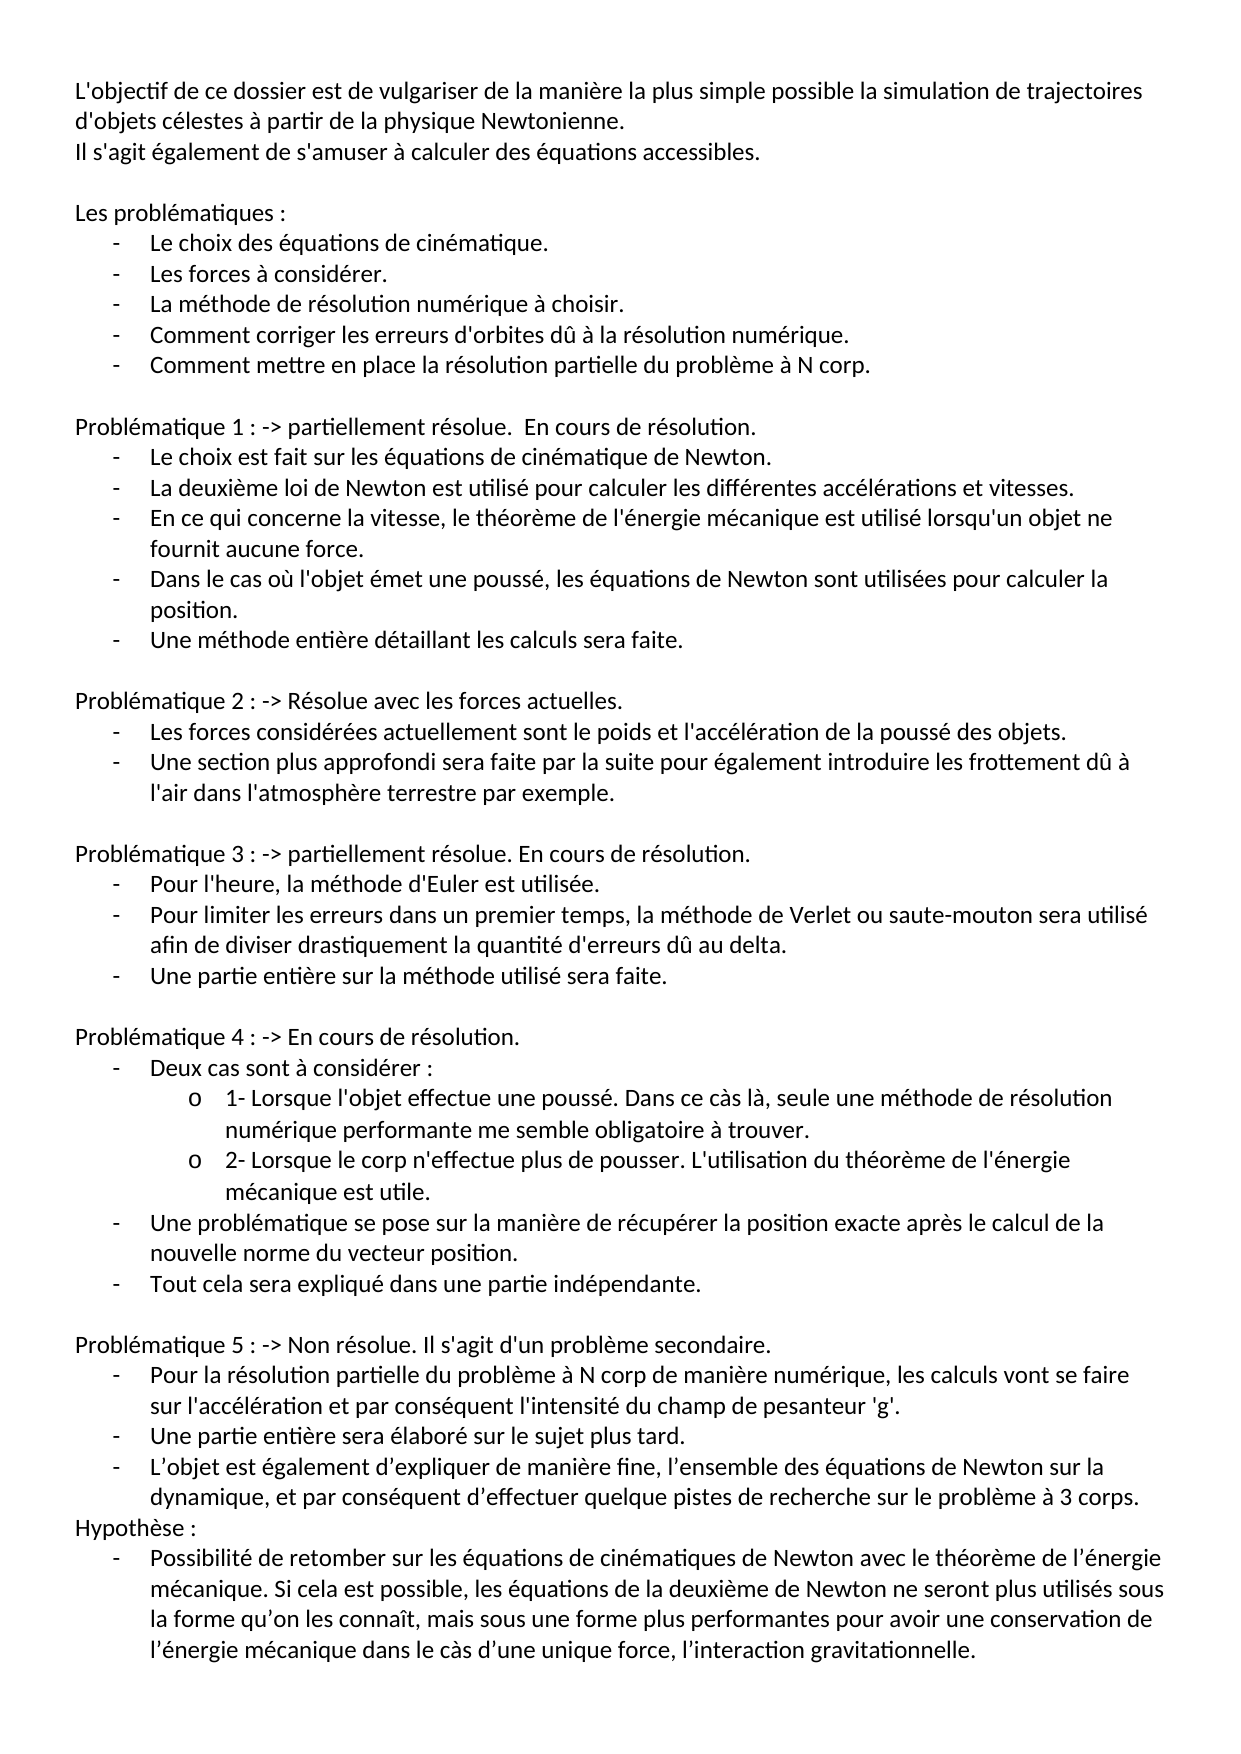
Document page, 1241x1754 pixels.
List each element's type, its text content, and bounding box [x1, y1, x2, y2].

list Pour limiter les erreurs dans un premier temps, la méthode de Verlet ou saute-mouton sera utilisé afin de diviser drastiquement la quantité d'erreurs dû au delta. [112, 899, 1165, 960]
list Comment mettre en place la résolution partielle du problème à N corp. [112, 350, 1165, 380]
list Le choix est fait sur les équations de cinématique de Newton. [112, 441, 1165, 472]
list Une problématique se pose sur la manière de récupérer la position exacte après le calcul de la nouvelle norme du vecteur position. [112, 1207, 1165, 1268]
text Il s'agit également de s'amuser à calculer des équations accessibles. [75, 136, 1165, 167]
list Comment corriger les erreurs d'orbites dû à la résolution numérique. [112, 319, 1165, 350]
text Problématique 1 : -> partiellement résolue. En cours de résolution. [75, 411, 1165, 441]
list Les forces considérées actuellement sont le poids et l'accélération de la poussé des objets. [112, 716, 1165, 746]
text Les problématiques : [75, 197, 1165, 228]
list Deux cas sont à considérer : [112, 1052, 1165, 1082]
text L'objectif de ce dossier est de vulgariser de la manière la plus simple possible la simulation de trajectoires d'objets célestes à partir de la physique Newtonienne. [75, 75, 1165, 136]
list La deuxième loi de Newton est utilisé pour calculer les différentes accélérations et vitesses. [112, 472, 1165, 502]
text Hypothèse : [75, 1512, 1165, 1542]
list Une méthode entière détaillant les calculs sera faite. [112, 624, 1165, 655]
list Dans le cas où l'objet émet une poussé, les équations de Newton sont utilisées pour calculer la position. [112, 563, 1165, 624]
text Problématique 2 : -> Résolue avec les forces actuelles. [75, 685, 1165, 716]
list L’objet est également d’expliquer de manière fine, l’ensemble des équations de Newton sur la dynamique, et par conséquent d’effectuer quelque pistes de recherche sur le problème à 3 corps. [112, 1451, 1165, 1512]
list 1- Lorsque l'objet effectue une poussé. Dans ce càs là, seule une méthode de résolution numérique performante me semble obligatoire à trouver. [187, 1082, 1165, 1144]
list Une partie entière sera élaboré sur le sujet plus tard. [112, 1420, 1165, 1451]
list Pour la résolution partielle du problème à N corp de manière numérique, les calculs vont se faire sur l'accélération et par conséquent l'intensité du champ de pesanteur 'g'. [112, 1359, 1165, 1420]
list Une section plus approfondi sera faite par la suite pour également introduire les frottement dû à l'air dans l'atmosphère terrestre par exemple. [112, 746, 1165, 807]
text Problématique 4 : -> En cours de résolution. [75, 1021, 1165, 1052]
text Problématique 5 : -> Non résolue. Il s'agit d'un problème secondaire. [75, 1329, 1165, 1359]
list En ce qui concerne la vitesse, le théorème de l'énergie mécanique est utilisé lorsqu'un objet ne fournit aucune force. [112, 502, 1165, 563]
list Pour l'heure, la méthode d'Euler est utilisée. [112, 868, 1165, 899]
list Possibilité de retomber sur les équations de cinématiques de Newton avec le théorème de l’énergie mécanique. Si cela est possible, les équations de la deuxième de Newton ne seront plus utilisés sous la forme qu’on les connaît, mais sous une forme plus performantes pour avoir une conservation de l’énergie mécanique dans le càs d’une unique force, l’interaction gravitationnelle. [112, 1542, 1165, 1664]
list 2- Lorsque le corp n'effectue plus de pousser. L'utilisation du théorème de l'énergie mécanique est utile. [187, 1144, 1165, 1207]
list Le choix des équations de cinématique. [112, 228, 1165, 258]
list Tout cela sera expliqué dans une partie indépendante. [112, 1268, 1165, 1298]
list La méthode de résolution numérique à choisir. [112, 289, 1165, 319]
list Une partie entière sur la méthode utilisé sera faite. [112, 960, 1165, 991]
list Les forces à considérer. [112, 258, 1165, 289]
text Problématique 3 : -> partiellement résolue. En cours de résolution. [75, 838, 1165, 868]
